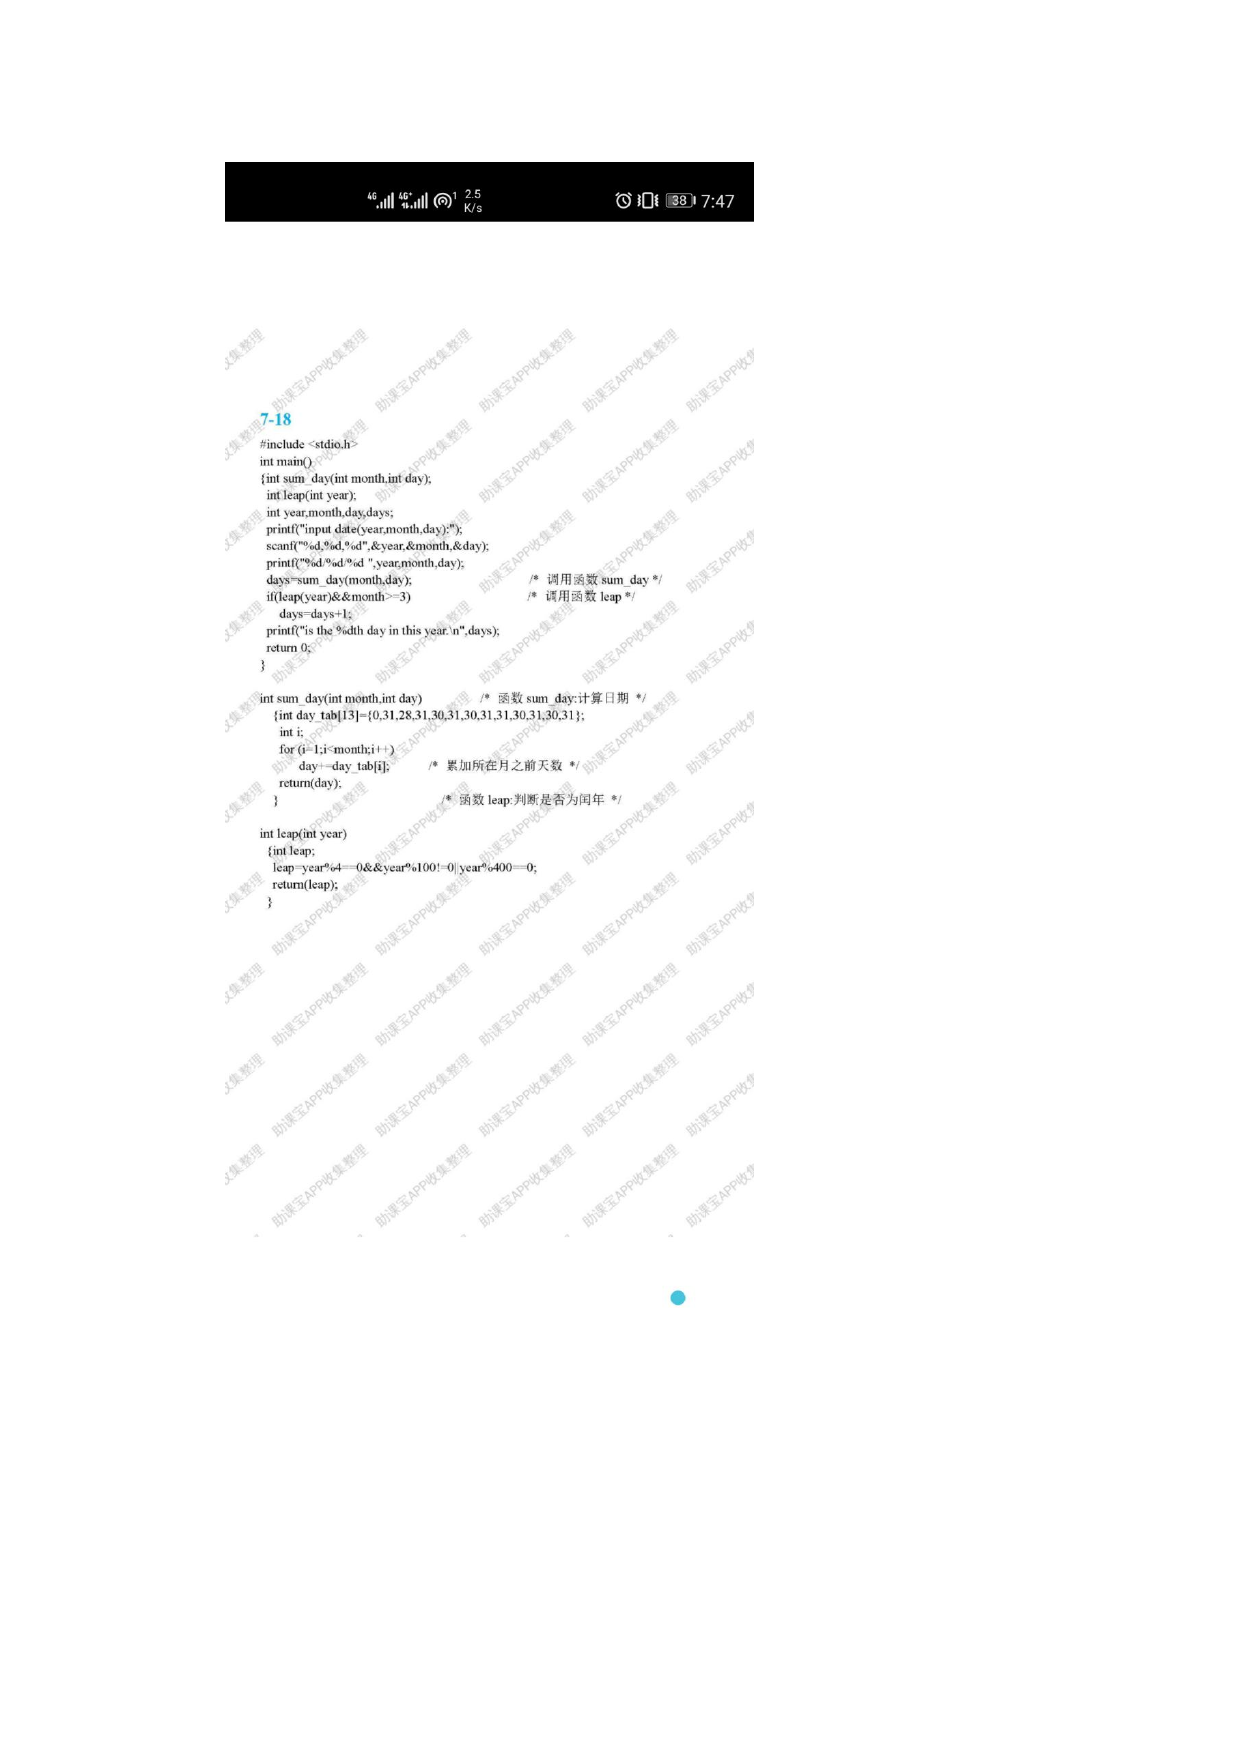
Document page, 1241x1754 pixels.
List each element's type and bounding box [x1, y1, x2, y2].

picture [225, 162, 754, 1338]
